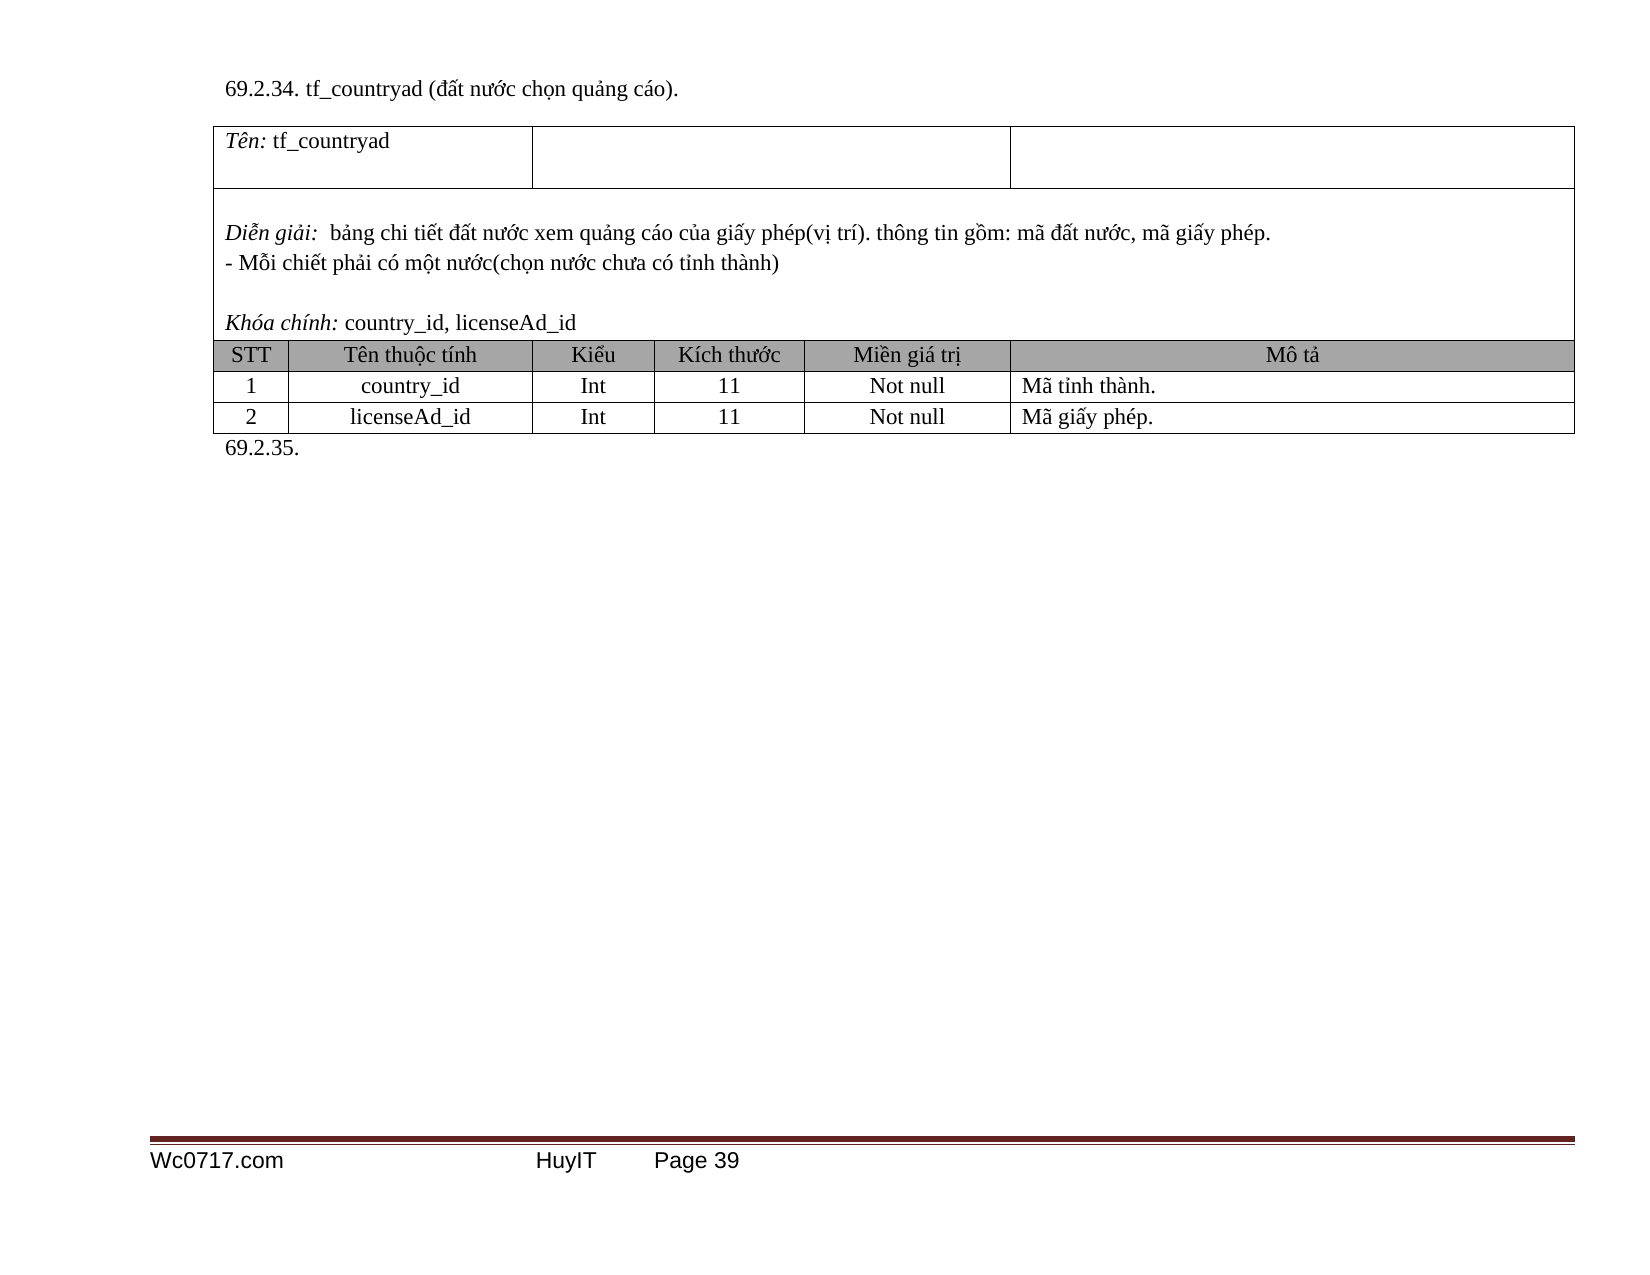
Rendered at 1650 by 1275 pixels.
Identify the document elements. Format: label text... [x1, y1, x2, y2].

table_cell 11 [655, 372, 804, 402]
table_cell Miền giá trị [805, 341, 1010, 371]
table_cell Mã giấy phép. [1011, 403, 1574, 433]
table_cell Int [533, 403, 654, 433]
table_cell Mã tỉnh thành. [1011, 372, 1574, 402]
table_cell Not null [805, 372, 1010, 402]
table_cell 1 [214, 372, 288, 402]
table_cell Not null [805, 403, 1010, 433]
table_cell country_id [289, 372, 532, 402]
table_cell 2 [214, 403, 288, 433]
table_cell 11 [655, 403, 804, 433]
table_cell STT [214, 341, 288, 371]
list tf_countryad (đất nước chọn quảng cáo). [225, 75, 1575, 101]
table_header [1011, 127, 1574, 187]
table_cell Int [533, 372, 654, 402]
table_cell Diễn giải: bảng chi tiết đất nước xem quảng cáo của giấy phép(vị trí). thông tin gồm: mã đất nước, mã giấy phép. - Mỗi chiết phải có một nước(chọn nước chưa có tỉnh thành) Khóa chính: country_id, licenseAd_id [214, 189, 1574, 339]
table_header Tên: tf_countryad [214, 127, 532, 187]
table_cell licenseAd_id [289, 403, 532, 433]
table_cell Mô tả [1011, 341, 1574, 371]
table_cell Kích thước [655, 341, 804, 371]
table_cell Tên thuộc tính [289, 341, 532, 371]
table_header [533, 127, 1010, 187]
table_cell Kiểu [533, 341, 654, 371]
